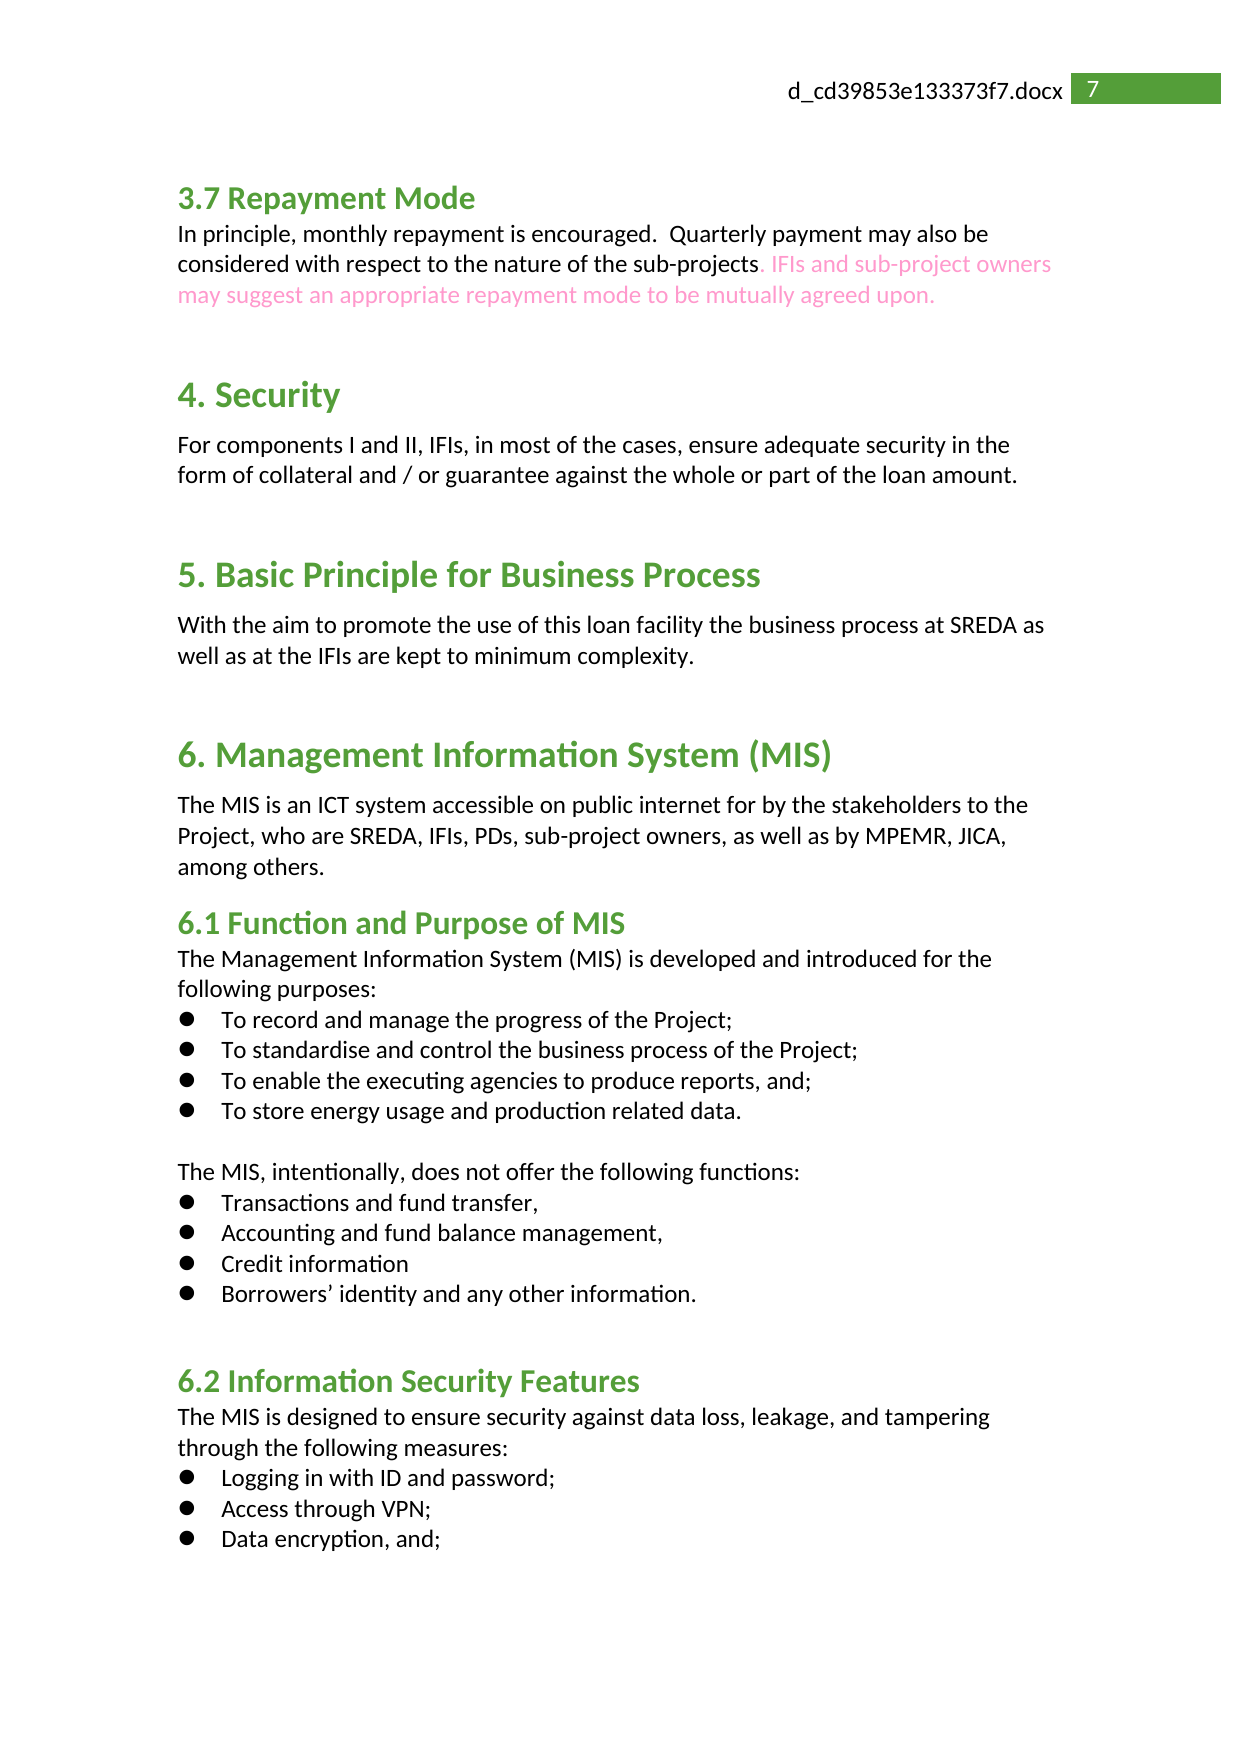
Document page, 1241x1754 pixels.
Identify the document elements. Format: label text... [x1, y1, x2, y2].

text For components I and II, IFIs, in most of the cases, ensure adequate security in the form of collateral and / or guarantee against the whole or part of the loan amount. [177, 429, 1063, 490]
subtitle 6.2 Information Security Features [177, 1360, 1063, 1401]
text The MIS is designed to ensure security against data loss, leakage, and tampering through the following measures: [177, 1401, 1063, 1462]
text The Management Information System (MIS) is developed and introduced for the following purposes: [177, 943, 1063, 1004]
list To enable the executing agencies to produce reports, and; [177, 1065, 1063, 1095]
text In principle, monthly repayment is encouraged. Quarterly payment may also be considered with respect to the nature of the sub-projects. IFIs and sub-project owners may suggest an appropriate repayment mode to be mutually agreed upon. [177, 218, 1063, 309]
subtitle 4. Security [177, 371, 1063, 416]
list Accounting and fund balance management, [177, 1217, 1063, 1248]
list Borrowers’ identity and any other information. [177, 1278, 1063, 1309]
list To standardise and control the business process of the Project; [177, 1034, 1063, 1065]
list Transactions and fund transfer, [177, 1187, 1063, 1217]
subtitle 6. Management Information System (MIS) [177, 731, 1063, 777]
subtitle 6.1 Function and Purpose of MIS [177, 902, 1063, 943]
text The MIS, intentionally, does not offer the following functions: [177, 1156, 1063, 1187]
list To record and manage the progress of the Project; [177, 1004, 1063, 1034]
list To store energy usage and production related data. [177, 1095, 1063, 1126]
list Data encryption, and; [177, 1523, 1063, 1554]
list Logging in with ID and password; [177, 1462, 1063, 1493]
subtitle 3.7 Repayment Mode [177, 177, 1063, 218]
list Credit information [177, 1248, 1063, 1278]
text The MIS is an ICT system accessible on public internet for by the stakeholders to the Project, who are SREDA, IFIs, PDs, sub-project owners, as well as by MPEMR, JICA, among others. [177, 790, 1063, 881]
text With the aim to promote the use of this loan facility the business process at SREDA as well as at the IFIs are kept to minimum complexity. [177, 609, 1063, 670]
list Access through VPN; [177, 1493, 1063, 1523]
subtitle 5. Basic Principle for Business Process [177, 551, 1063, 597]
